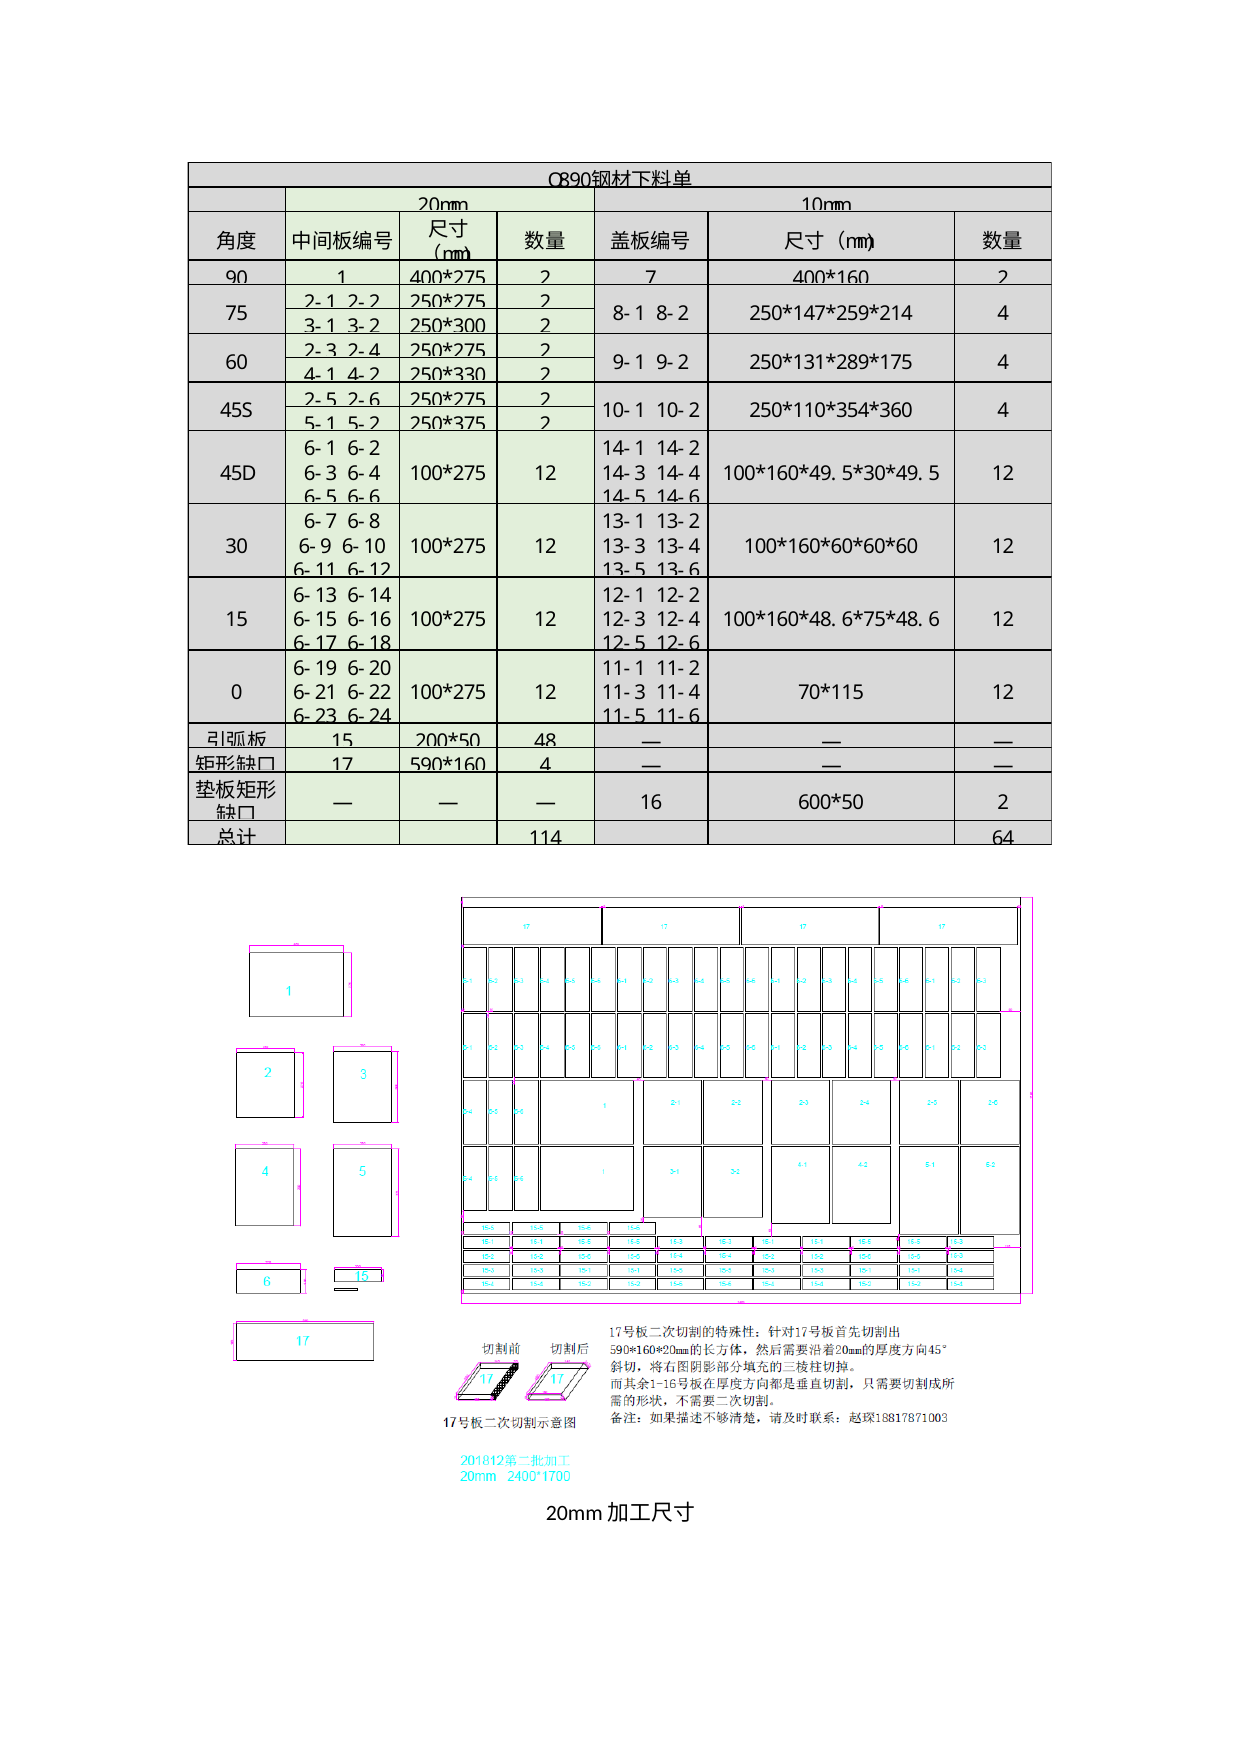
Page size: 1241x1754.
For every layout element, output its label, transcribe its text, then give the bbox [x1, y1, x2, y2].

text 20mm加工尺寸 [187, 1494, 1053, 1527]
picture [187, 877, 1053, 1490]
